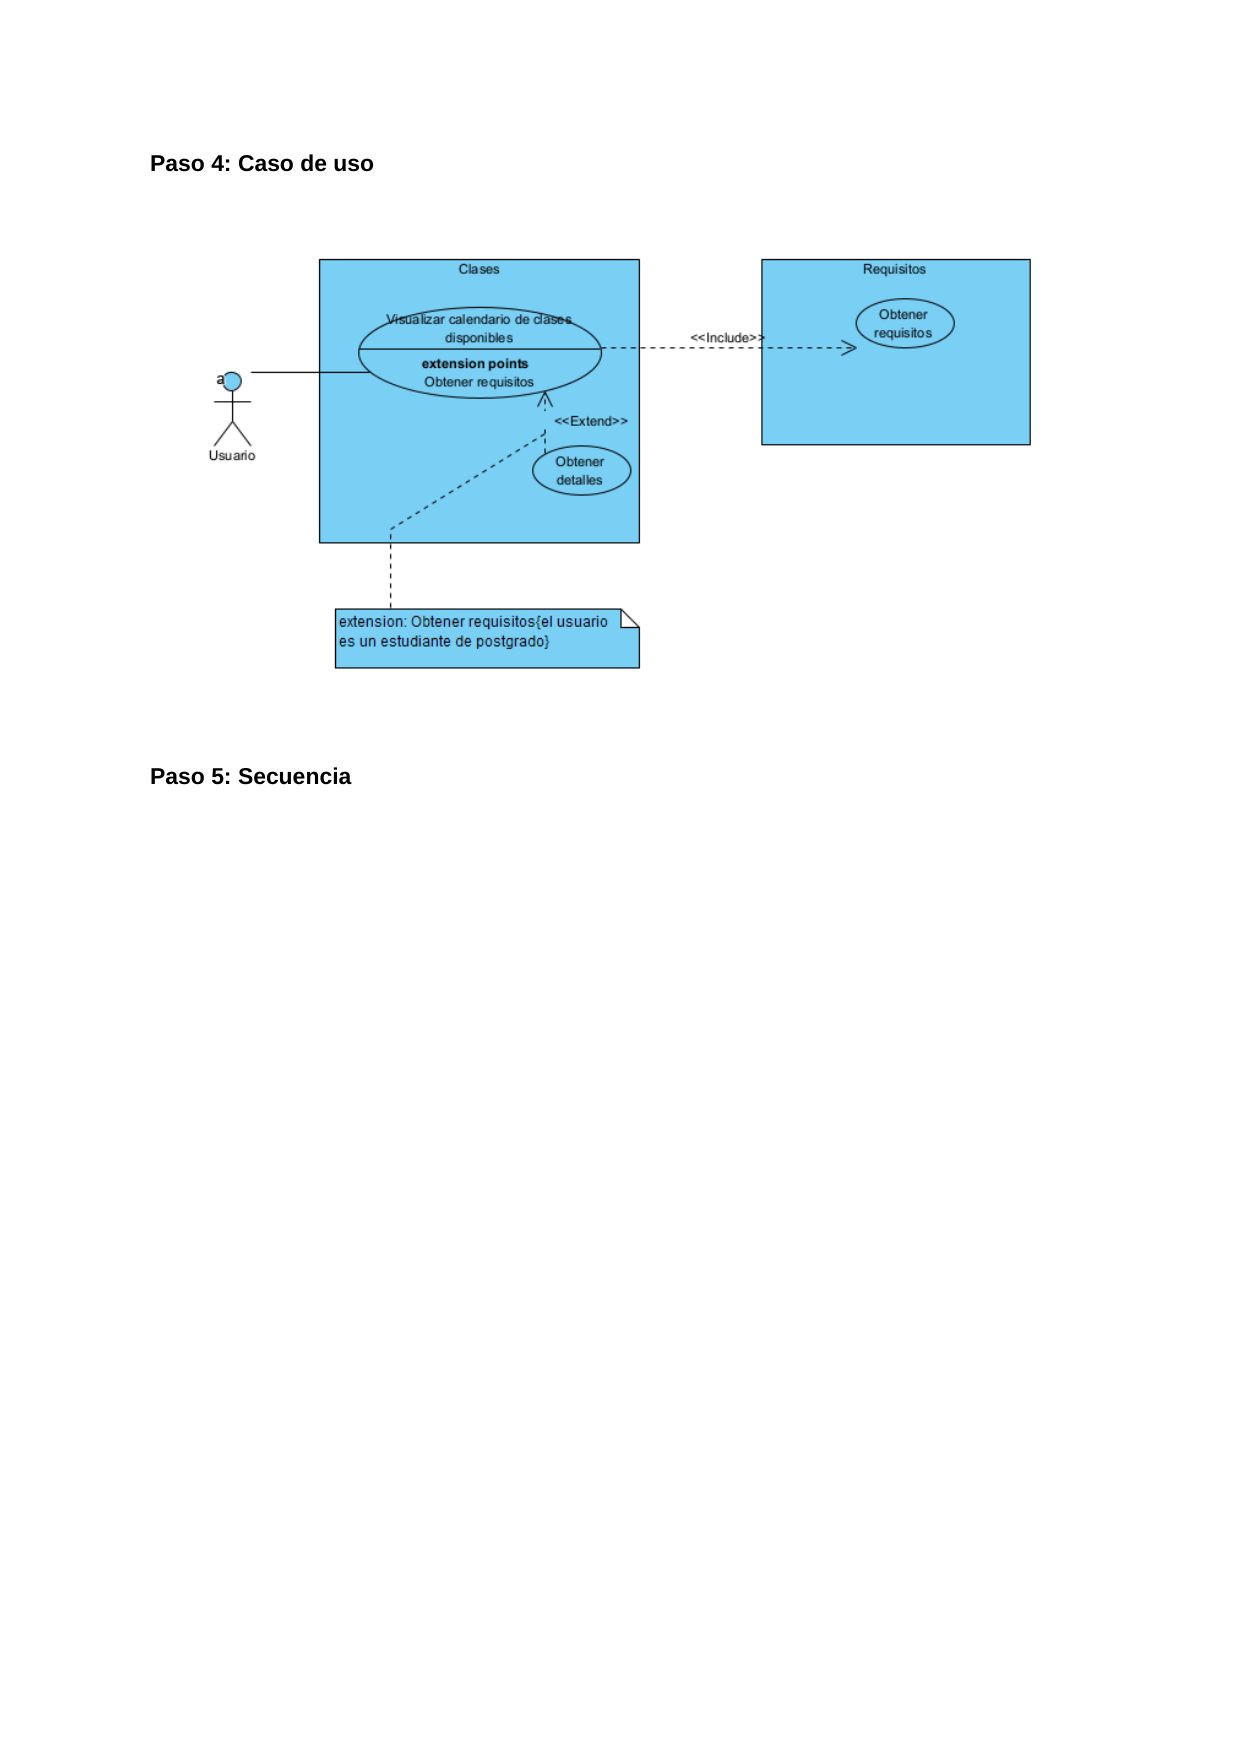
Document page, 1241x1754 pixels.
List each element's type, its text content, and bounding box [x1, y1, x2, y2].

picture [150, 210, 1091, 730]
text Paso 5: Secuencia [150, 763, 1090, 789]
text Paso 4: Caso de uso [150, 150, 1090, 176]
